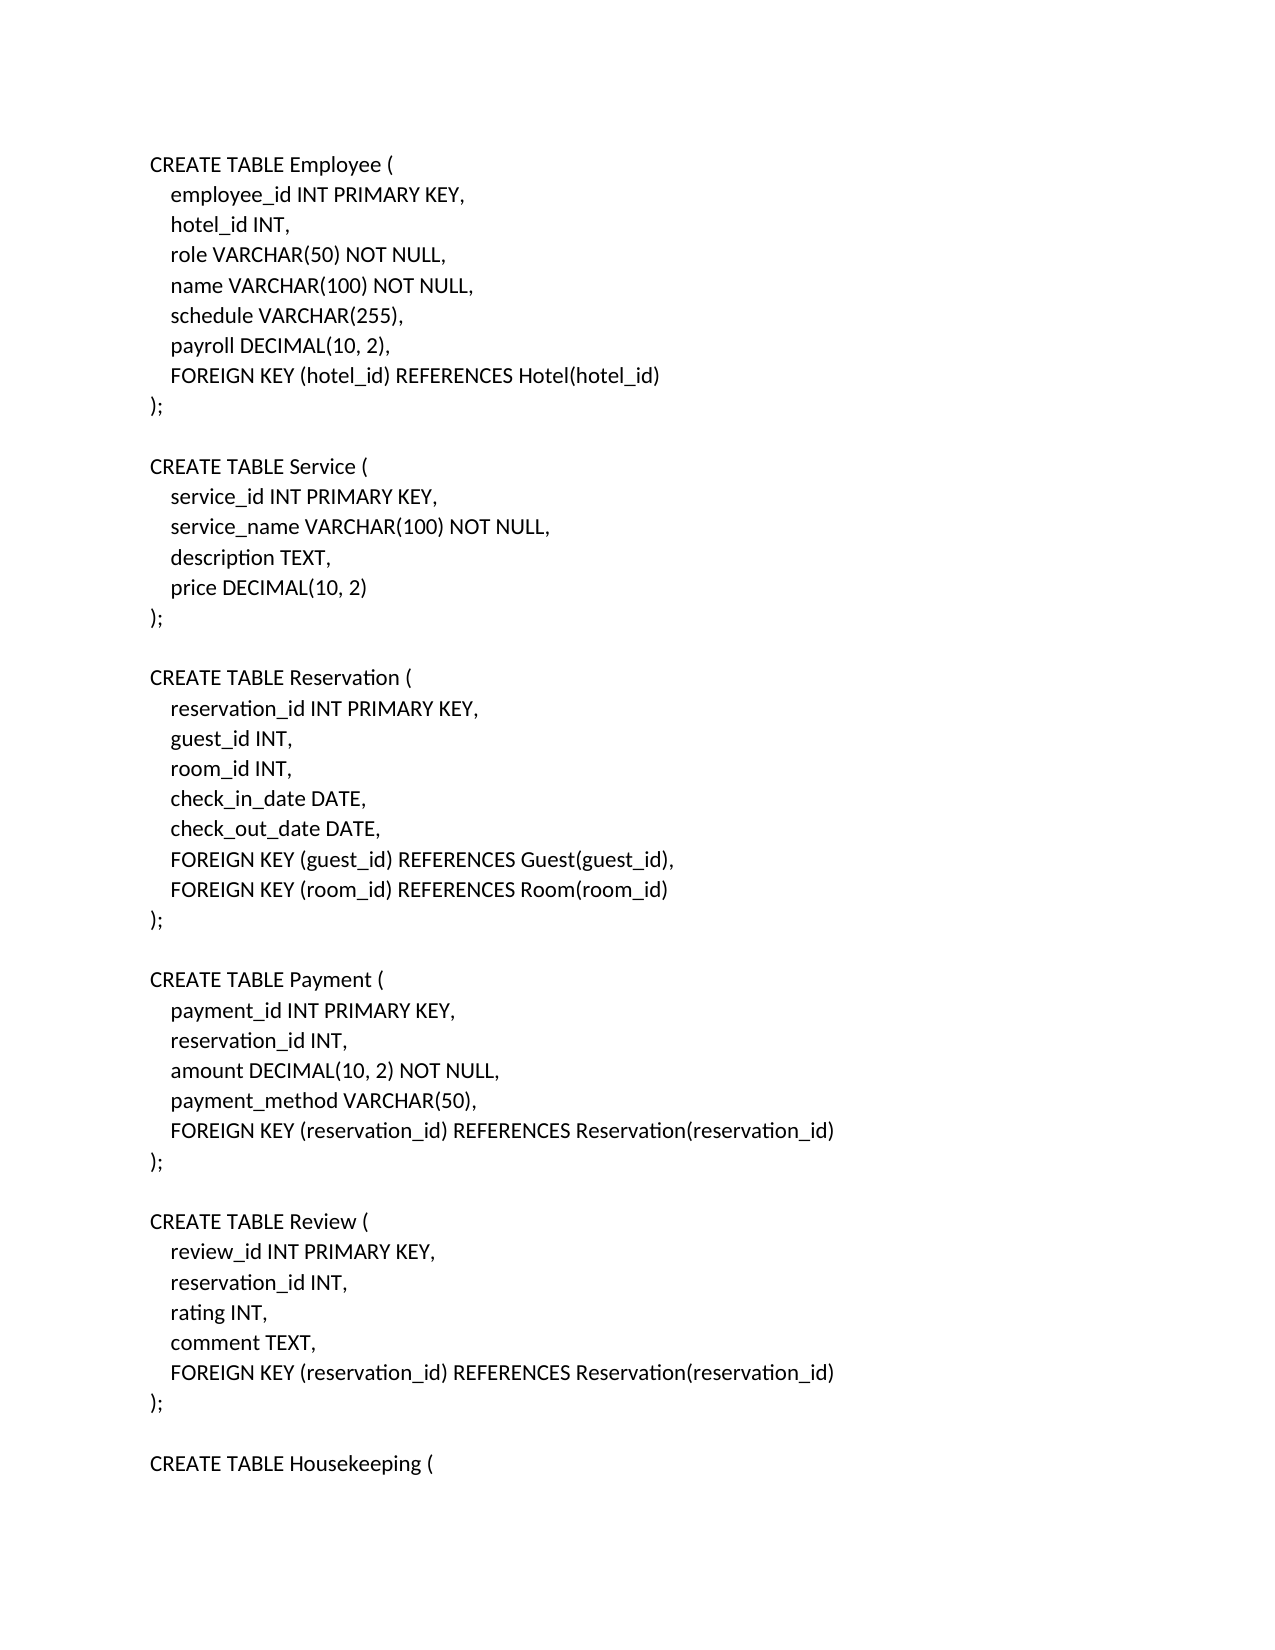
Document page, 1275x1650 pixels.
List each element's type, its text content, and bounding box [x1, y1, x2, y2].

text ); [150, 603, 1125, 631]
text ); [150, 1147, 1125, 1175]
text employee_id INT PRIMARY KEY, [150, 180, 1125, 208]
text comment TEXT, [150, 1328, 1125, 1356]
text CREATE TABLE Employee ( [150, 150, 1125, 178]
text check_out_date DATE, [150, 814, 1125, 843]
text reservation_id INT, [150, 1026, 1125, 1054]
text description TEXT, [150, 543, 1125, 571]
text rating INT, [150, 1298, 1125, 1326]
text ); [150, 1388, 1125, 1417]
text guest_id INT, [150, 724, 1125, 752]
text FOREIGN KEY (guest_id) REFERENCES Guest(guest_id), [150, 845, 1125, 873]
text ); [150, 905, 1125, 933]
text payment_id INT PRIMARY KEY, [150, 996, 1125, 1024]
text hotel_id INT, [150, 210, 1125, 238]
text name VARCHAR(100) NOT NULL, [150, 271, 1125, 299]
text price DECIMAL(10, 2) [150, 573, 1125, 601]
text role VARCHAR(50) NOT NULL, [150, 241, 1125, 269]
text review_id INT PRIMARY KEY, [150, 1237, 1125, 1266]
text ); [150, 392, 1125, 420]
text schedule VARCHAR(255), [150, 301, 1125, 329]
text service_id INT PRIMARY KEY, [150, 482, 1125, 510]
text amount DECIMAL(10, 2) NOT NULL, [150, 1056, 1125, 1084]
text CREATE TABLE Reservation ( [150, 663, 1125, 692]
text reservation_id INT PRIMARY KEY, [150, 694, 1125, 722]
text FOREIGN KEY (room_id) REFERENCES Room(room_id) [150, 875, 1125, 903]
text reservation_id INT, [150, 1268, 1125, 1296]
text room_id INT, [150, 754, 1125, 782]
text check_in_date DATE, [150, 784, 1125, 812]
text payroll DECIMAL(10, 2), [150, 331, 1125, 359]
text CREATE TABLE Review ( [150, 1207, 1125, 1235]
text FOREIGN KEY (reservation_id) REFERENCES Reservation(reservation_id) [150, 1117, 1125, 1145]
text CREATE TABLE Service ( [150, 452, 1125, 480]
text service_name VARCHAR(100) NOT NULL, [150, 512, 1125, 541]
text payment_method VARCHAR(50), [150, 1086, 1125, 1114]
text CREATE TABLE Housekeeping ( [150, 1449, 1125, 1477]
text FOREIGN KEY (reservation_id) REFERENCES Reservation(reservation_id) [150, 1358, 1125, 1386]
text CREATE TABLE Payment ( [150, 966, 1125, 994]
text FOREIGN KEY (hotel_id) REFERENCES Hotel(hotel_id) [150, 361, 1125, 389]
